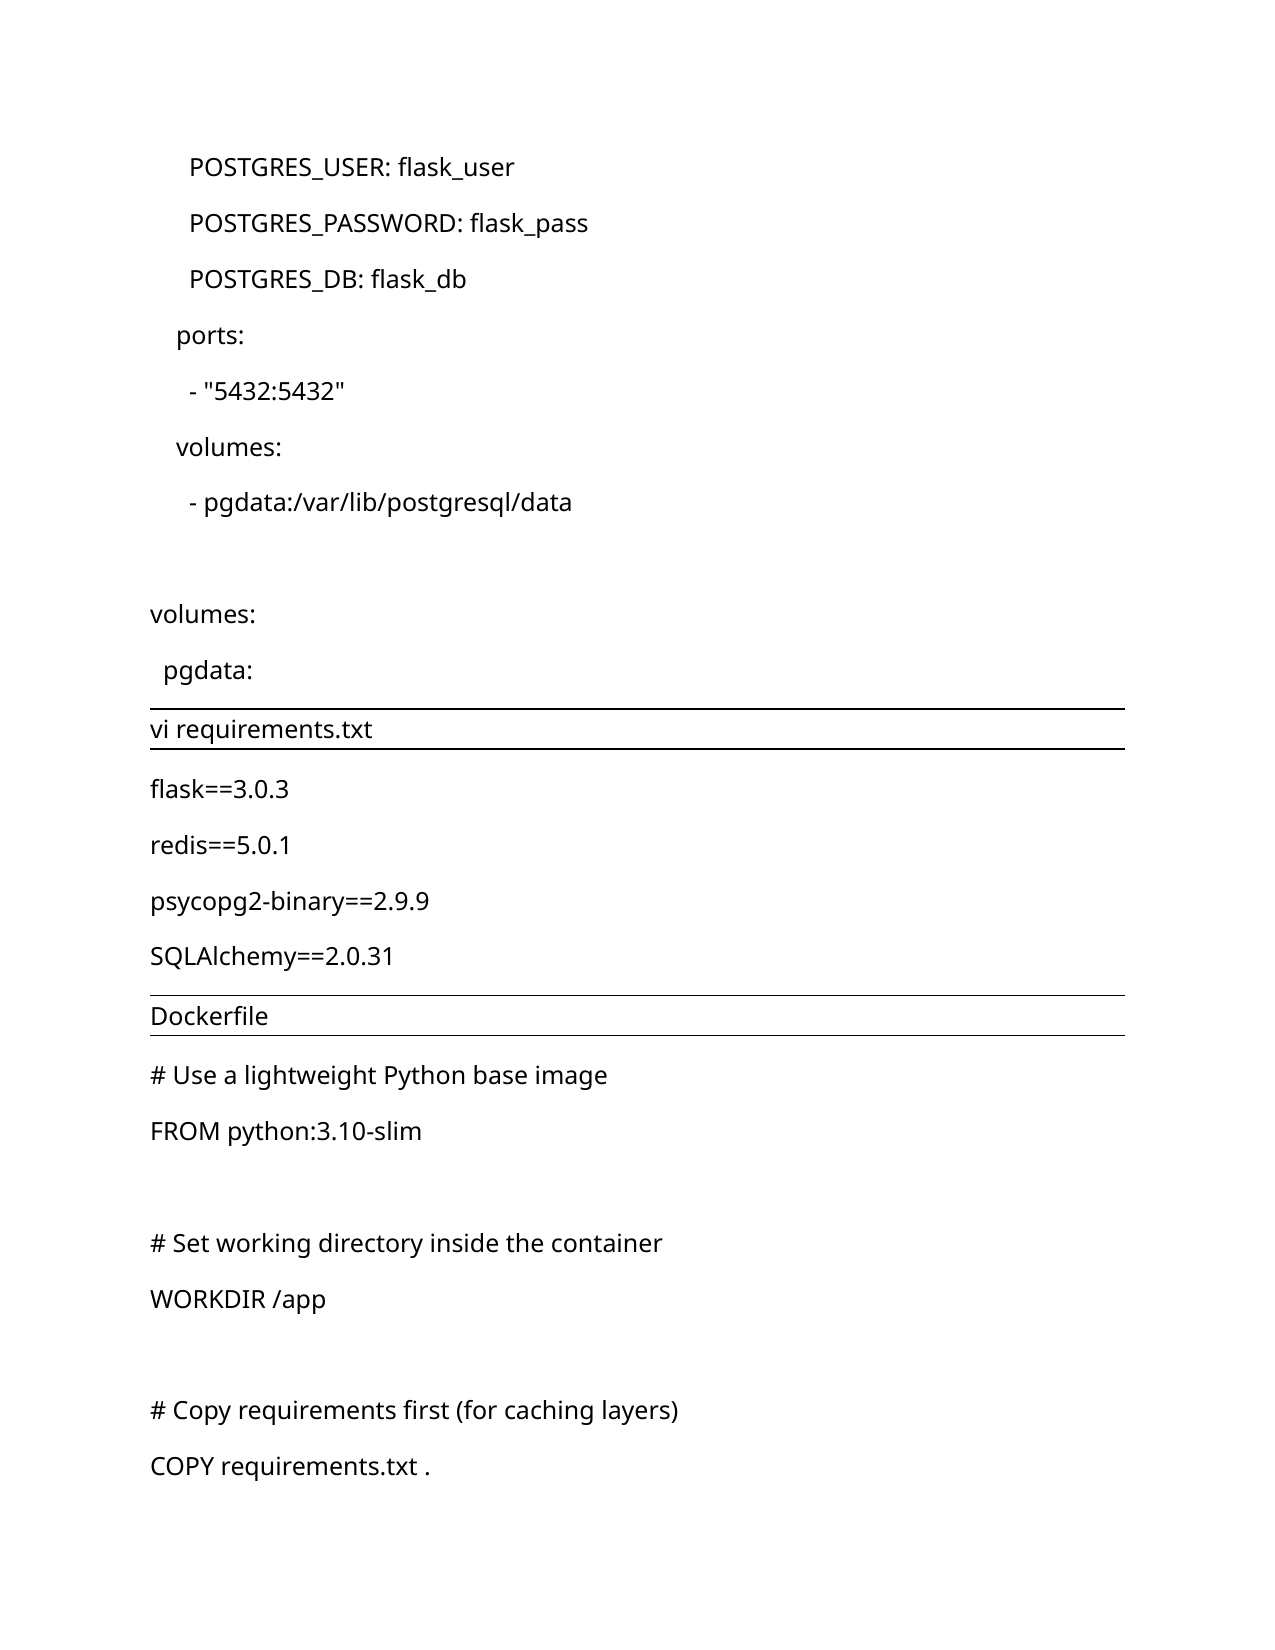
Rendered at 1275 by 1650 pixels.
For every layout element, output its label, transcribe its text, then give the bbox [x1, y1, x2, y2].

text - "5432:5432" [150, 373, 1125, 407]
text # Use a lightweight Python base image [150, 1058, 1125, 1092]
text FROM python:3.10-slim [150, 1114, 1125, 1148]
text # Set working directory inside the container [150, 1225, 1125, 1259]
text # Copy requirements first (for caching layers) [150, 1393, 1125, 1427]
text COPY requirements.txt . [150, 1449, 1125, 1483]
text SQLAlchemy==2.0.31 [150, 939, 1125, 973]
text POSTGRES_DB: flask_db [150, 262, 1125, 296]
text psycopg2-binary==2.9.9 [150, 883, 1125, 917]
text redis==5.0.1 [150, 827, 1125, 861]
text volumes: [150, 597, 1125, 631]
text - pgdata:/var/lib/postgresql/data [150, 485, 1125, 519]
text pgdata: [150, 652, 1125, 687]
text Dockerfile [150, 996, 1125, 1035]
text flask==3.0.3 [150, 771, 1125, 806]
text ports: [150, 317, 1125, 352]
text POSTGRES_USER: flask_user [150, 150, 1125, 184]
text WORKDIR /app [150, 1281, 1125, 1315]
text POSTGRES_PASSWORD: flask_pass [150, 206, 1125, 240]
text vi requirements.txt [150, 710, 1125, 748]
text volumes: [150, 429, 1125, 463]
